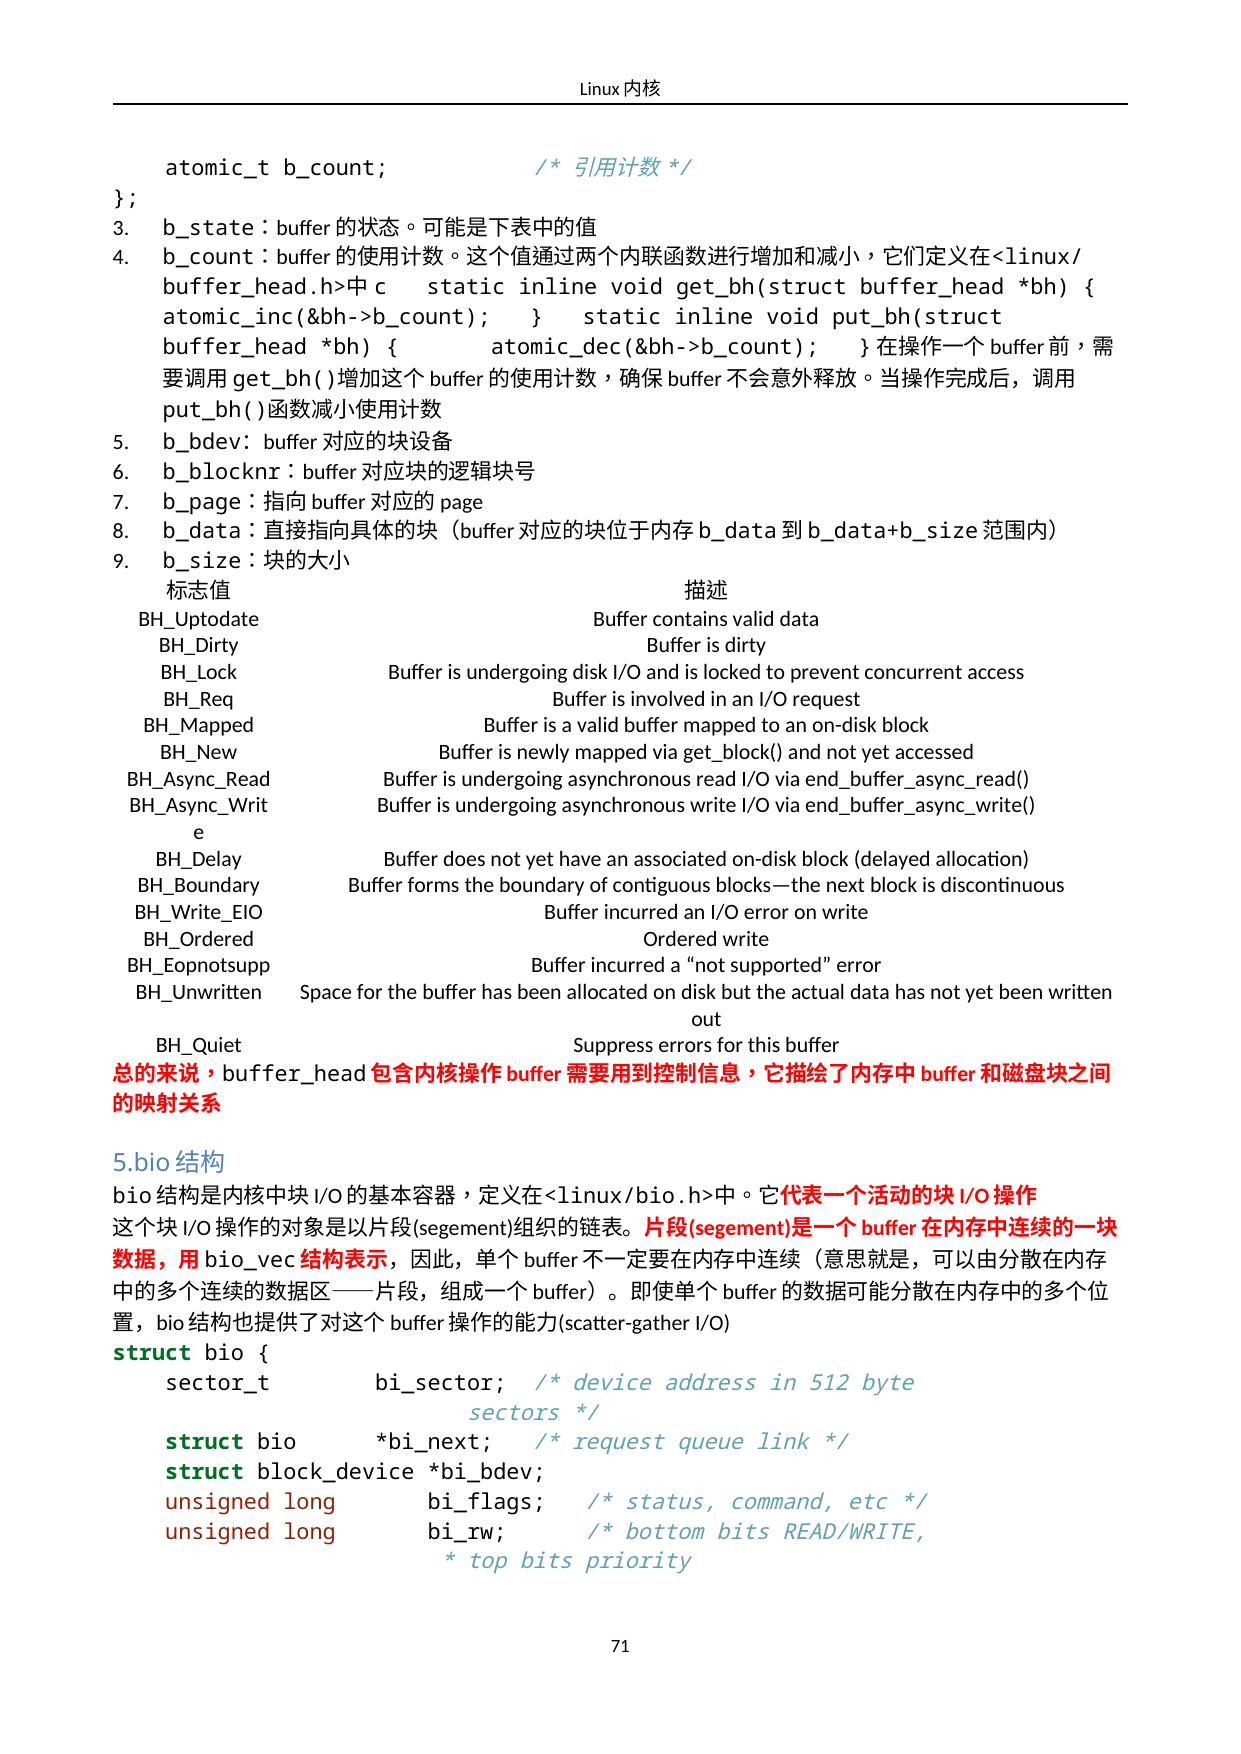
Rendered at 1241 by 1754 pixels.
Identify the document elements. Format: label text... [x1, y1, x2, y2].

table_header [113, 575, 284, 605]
list b_data：直接指向具体的块（buffer对应的块位于内存b_data到b_data+b_size范围内） [112, 515, 1128, 545]
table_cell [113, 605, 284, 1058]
text 这个块I/O操作的对象是以片段(segement)组织的链表。片段(segement)是一个buffer在内存中连续的一块数据，用bio_vec结构表示，因此，单个buffer不一定要在内存中连续（意思就是，可以由分散在内存中的多个连续的数据区——片段，组成一个buffer）。即使单个buffer的数据可能分散在内存中的多个位置，bio结构也提供了对这个buffer操作的能力(scatter-gather I/O) [112, 1210, 1128, 1337]
list b_state：buffer的状态。可能是下表中的值 [112, 212, 1128, 241]
text bio结构是内核中块I/O的基本容器，定义在<linux/bio.h>中。它代表一个活动的块I/O操作 [112, 1178, 1128, 1210]
list b_page：指向buffer对应的page [112, 486, 1128, 515]
list b_size：块的大小 [112, 545, 1128, 575]
list b_count：buffer的使用计数。这个值通过两个内联函数进行增加和减小，它们定义在<linux/buffer_head.h>中 c static inline void get_bh(struct buffer_head *bh) { atomic_inc(&bh->b_count); } static inline void put_bh(struct buffer_head *bh) { atomic_dec(&bh->b_count); } 在操作一个buffer前，需要调用get_bh()增加这个buffer的使用计数，确保buffer不会意外释放。当操作完成后，调用put_bh()函数减小使用计数 [112, 241, 1128, 424]
list b_bdev：buffer对应的块设备 [112, 424, 1128, 456]
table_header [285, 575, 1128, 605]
list b_blocknr：buffer对应块的逻辑块号 [112, 456, 1128, 486]
text 总的来说，buffer_head包含内核操作buffer需要用到控制信息，它描绘了内存中buffer和磁盘块之间的映射关系 [112, 1058, 1128, 1118]
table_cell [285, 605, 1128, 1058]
text 5.bio结构 [112, 1144, 1128, 1178]
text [112, 150, 1128, 212]
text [112, 1337, 1128, 1575]
